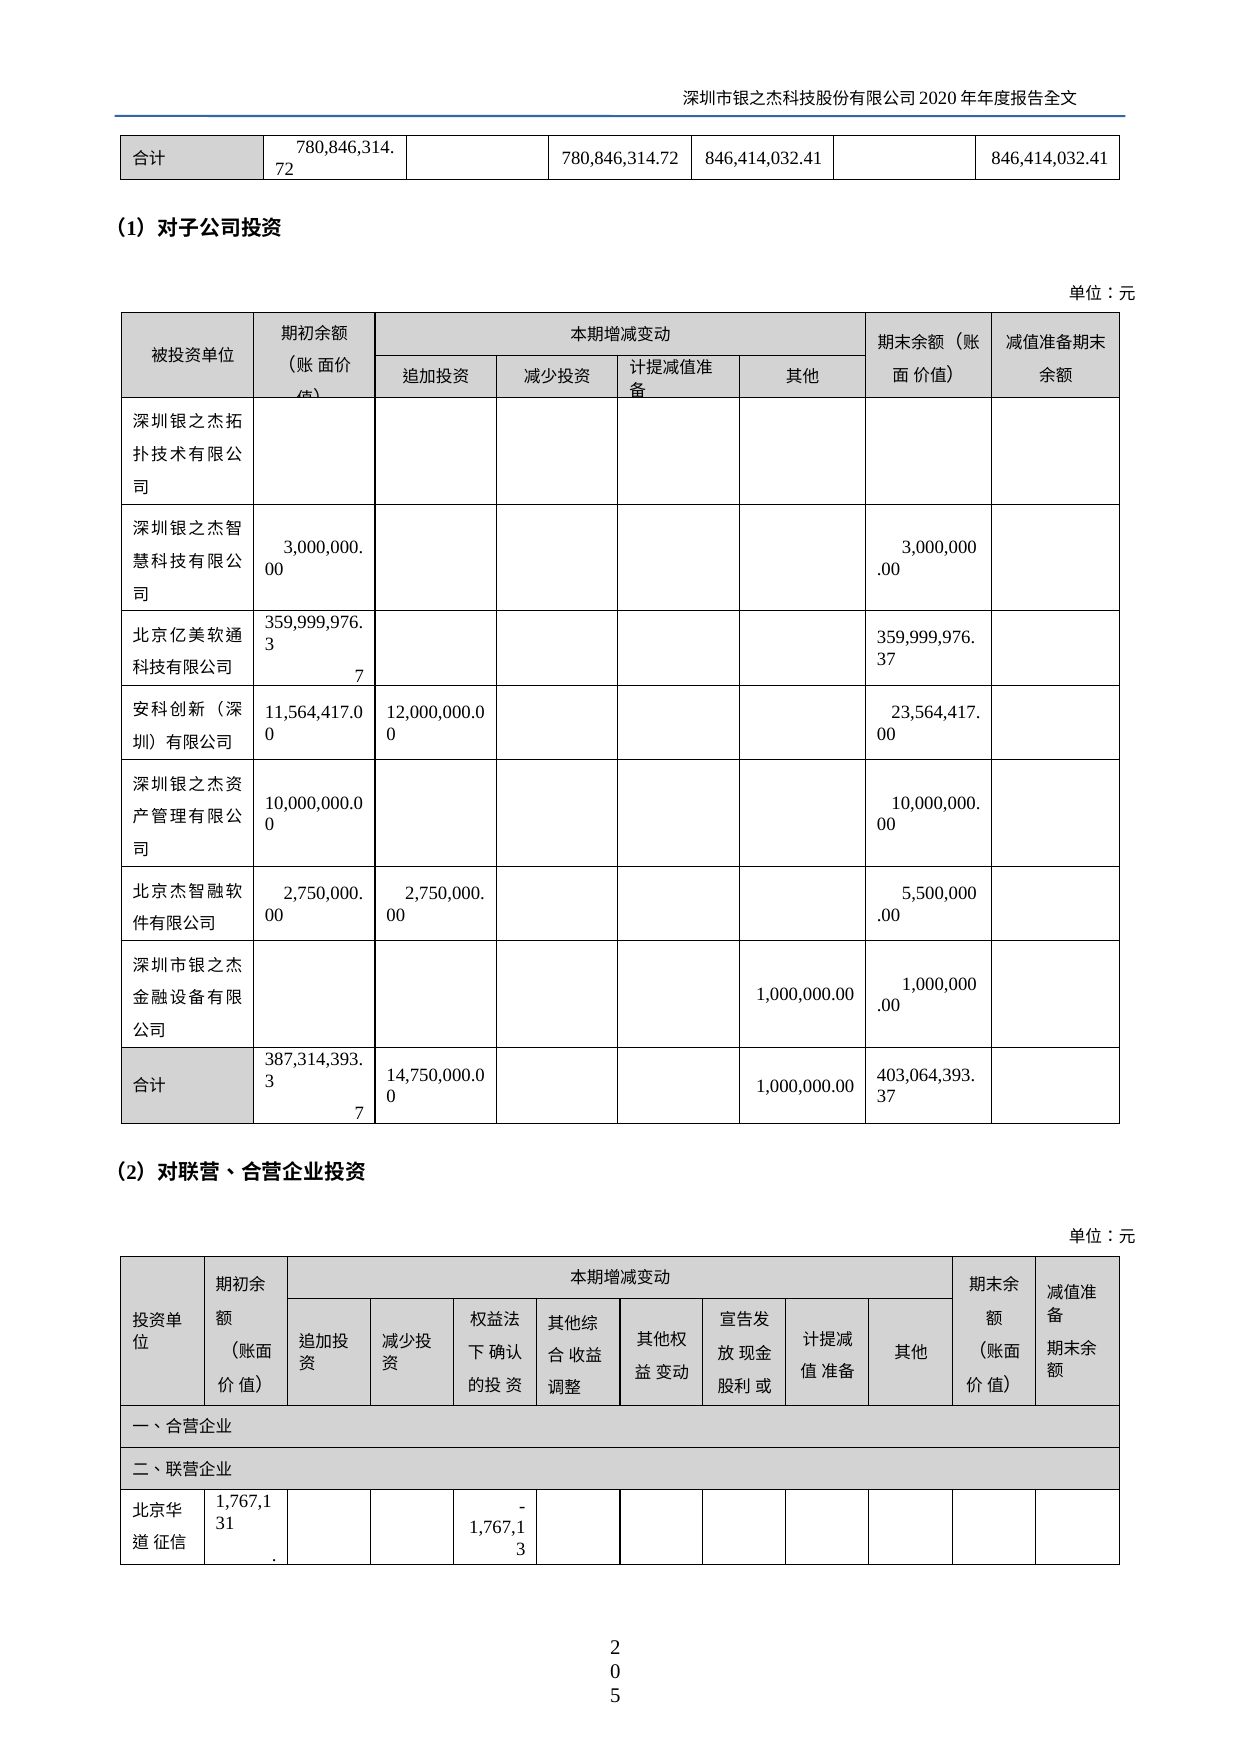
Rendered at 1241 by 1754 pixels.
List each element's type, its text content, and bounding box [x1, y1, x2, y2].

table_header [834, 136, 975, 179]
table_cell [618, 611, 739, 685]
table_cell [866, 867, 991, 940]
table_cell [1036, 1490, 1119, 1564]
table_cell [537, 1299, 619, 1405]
text （2）对联营、合营企业投资 [105, 1157, 1135, 1185]
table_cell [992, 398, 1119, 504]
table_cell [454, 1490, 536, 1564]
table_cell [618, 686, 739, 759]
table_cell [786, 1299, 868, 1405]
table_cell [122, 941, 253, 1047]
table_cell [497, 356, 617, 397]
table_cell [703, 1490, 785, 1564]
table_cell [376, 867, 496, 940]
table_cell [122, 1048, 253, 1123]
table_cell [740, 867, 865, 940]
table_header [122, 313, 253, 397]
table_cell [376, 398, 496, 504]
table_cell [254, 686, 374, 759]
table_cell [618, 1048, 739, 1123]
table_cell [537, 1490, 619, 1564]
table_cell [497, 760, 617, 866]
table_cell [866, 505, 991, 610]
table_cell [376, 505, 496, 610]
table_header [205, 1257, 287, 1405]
text （1）对子公司投资 [105, 213, 1135, 242]
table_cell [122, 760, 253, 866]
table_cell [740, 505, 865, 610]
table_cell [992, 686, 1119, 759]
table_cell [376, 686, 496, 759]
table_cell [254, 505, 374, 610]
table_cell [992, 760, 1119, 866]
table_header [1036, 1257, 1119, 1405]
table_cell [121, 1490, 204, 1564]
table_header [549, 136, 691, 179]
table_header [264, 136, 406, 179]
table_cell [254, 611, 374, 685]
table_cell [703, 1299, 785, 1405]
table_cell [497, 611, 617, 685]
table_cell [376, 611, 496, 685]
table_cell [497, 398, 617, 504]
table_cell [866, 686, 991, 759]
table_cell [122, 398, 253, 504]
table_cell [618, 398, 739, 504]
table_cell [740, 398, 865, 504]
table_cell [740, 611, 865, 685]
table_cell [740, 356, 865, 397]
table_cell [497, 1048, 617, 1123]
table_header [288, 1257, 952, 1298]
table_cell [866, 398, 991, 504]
text 单位：元 [105, 281, 1135, 304]
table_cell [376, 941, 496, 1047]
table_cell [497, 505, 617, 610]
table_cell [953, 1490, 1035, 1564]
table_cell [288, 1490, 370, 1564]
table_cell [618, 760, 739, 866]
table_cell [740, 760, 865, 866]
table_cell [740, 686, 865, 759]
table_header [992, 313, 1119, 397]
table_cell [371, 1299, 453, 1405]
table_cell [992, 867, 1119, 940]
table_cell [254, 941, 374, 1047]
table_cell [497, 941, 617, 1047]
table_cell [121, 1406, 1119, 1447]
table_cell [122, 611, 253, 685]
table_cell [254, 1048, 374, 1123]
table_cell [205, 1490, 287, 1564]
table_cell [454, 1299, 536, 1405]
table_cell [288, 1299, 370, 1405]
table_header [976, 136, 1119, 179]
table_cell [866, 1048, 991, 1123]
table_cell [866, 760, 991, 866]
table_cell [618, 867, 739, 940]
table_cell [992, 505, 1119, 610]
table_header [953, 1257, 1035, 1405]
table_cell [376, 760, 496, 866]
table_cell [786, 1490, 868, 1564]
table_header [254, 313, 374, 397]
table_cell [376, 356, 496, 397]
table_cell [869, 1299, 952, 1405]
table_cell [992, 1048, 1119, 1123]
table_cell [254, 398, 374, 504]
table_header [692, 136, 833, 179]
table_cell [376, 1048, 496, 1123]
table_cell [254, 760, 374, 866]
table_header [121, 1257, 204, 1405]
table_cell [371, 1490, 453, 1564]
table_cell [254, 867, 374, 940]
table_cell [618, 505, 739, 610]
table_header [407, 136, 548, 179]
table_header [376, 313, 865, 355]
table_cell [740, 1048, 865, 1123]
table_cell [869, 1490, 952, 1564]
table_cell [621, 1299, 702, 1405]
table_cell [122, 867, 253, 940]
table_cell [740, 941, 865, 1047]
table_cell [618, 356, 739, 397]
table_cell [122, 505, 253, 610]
text 单位：元 [105, 1225, 1135, 1248]
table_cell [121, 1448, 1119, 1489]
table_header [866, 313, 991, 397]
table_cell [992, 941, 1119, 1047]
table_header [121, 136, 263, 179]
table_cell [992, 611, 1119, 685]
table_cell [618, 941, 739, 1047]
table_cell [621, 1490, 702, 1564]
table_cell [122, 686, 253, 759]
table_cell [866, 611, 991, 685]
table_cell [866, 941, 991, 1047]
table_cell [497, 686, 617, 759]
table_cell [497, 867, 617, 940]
